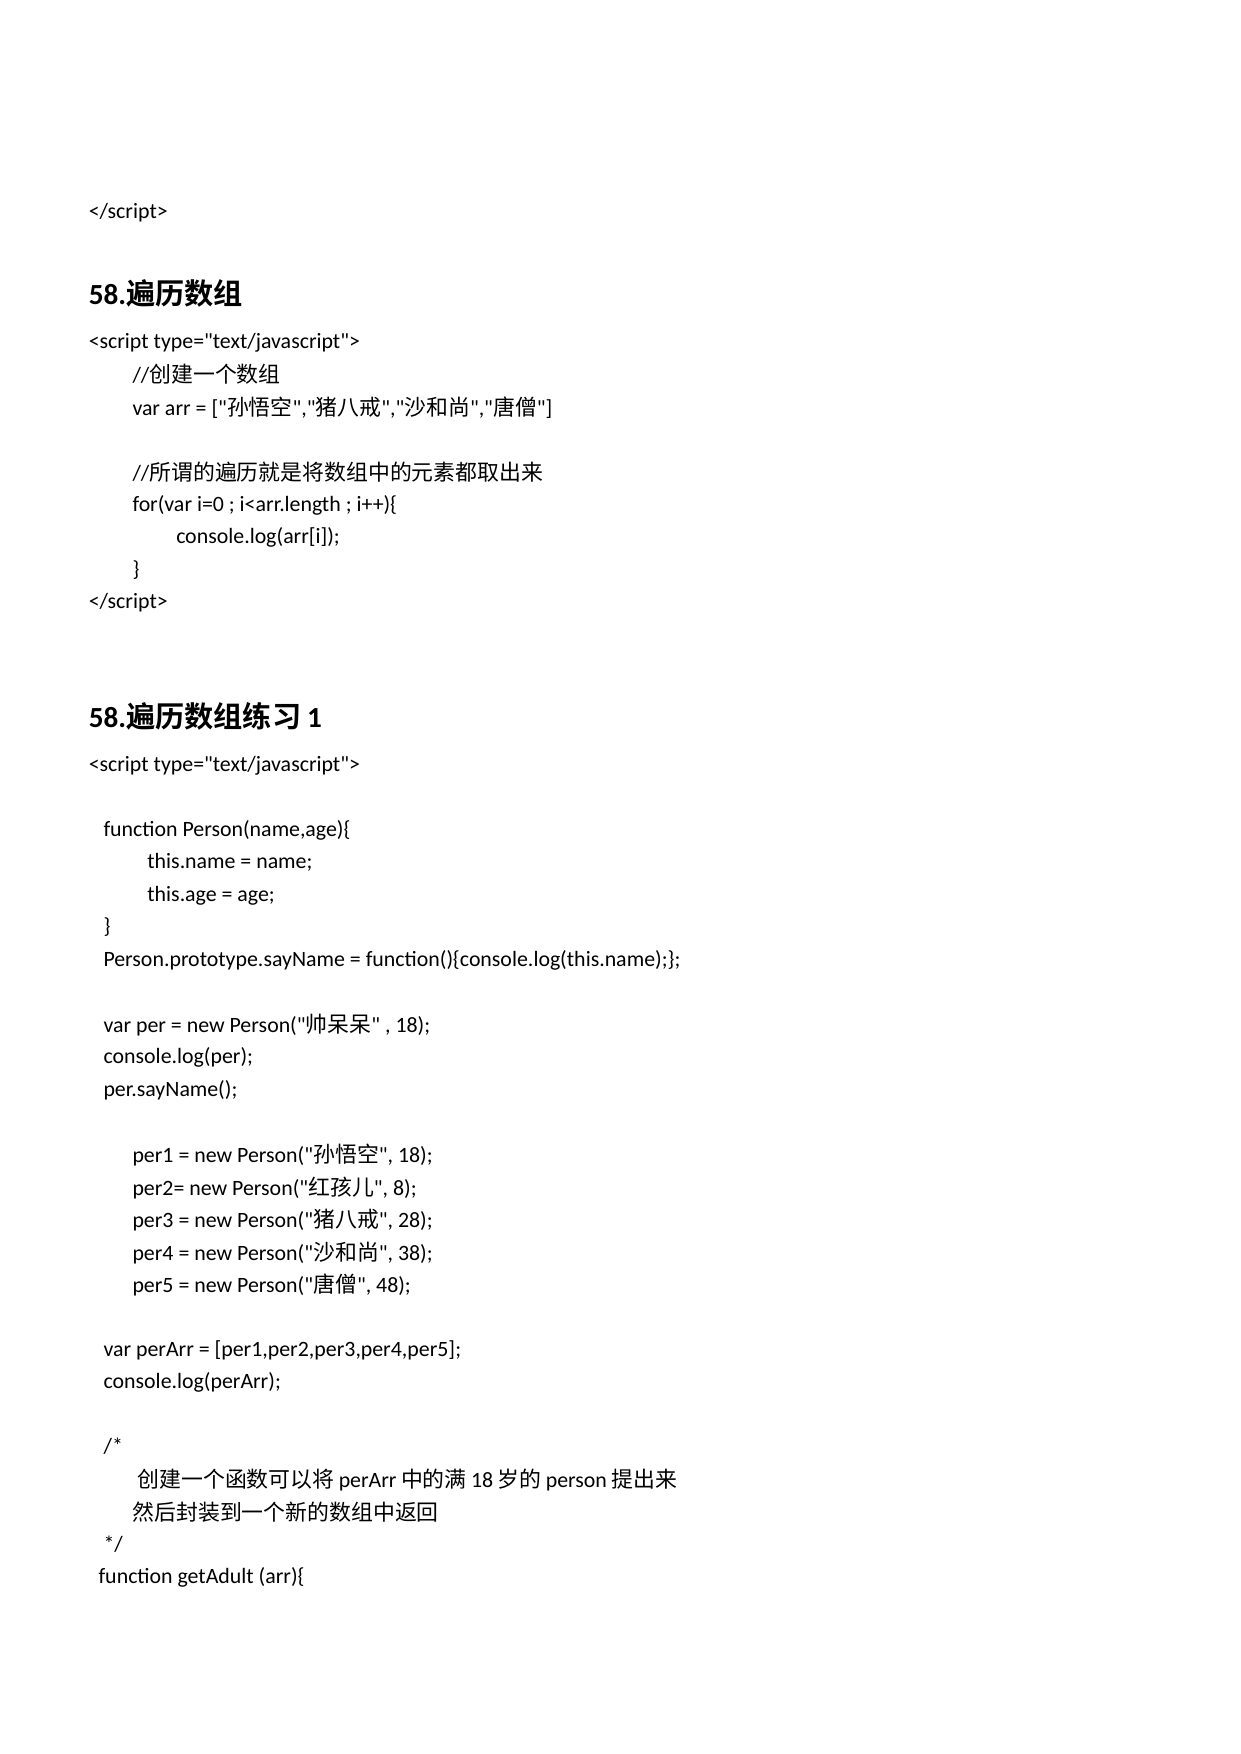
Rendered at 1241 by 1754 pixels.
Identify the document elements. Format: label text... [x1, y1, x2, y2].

list console.log(arr[i]); [88, 519, 1152, 552]
list Person.prototype.sayName = function(){console.log(this.name);}; [88, 942, 1152, 974]
list per2= new Person("红孩儿", 8); [88, 1169, 1152, 1202]
list this.name = name; [88, 844, 1152, 877]
list for(var i=0 ; i<arr.length ; i++){ [88, 487, 1152, 519]
list per5 = new Person("唐僧", 48); [88, 1267, 1152, 1299]
list console.log(perArr); [88, 1364, 1152, 1397]
list //创建一个数组 [88, 357, 1152, 389]
list } [88, 552, 1152, 584]
list 58.遍历数组 [88, 259, 1152, 324]
list </script> [88, 194, 1152, 227]
list <script type="text/javascript"> [88, 324, 1152, 357]
list </script> [88, 584, 1152, 617]
list 58.遍历数组练习1 [88, 682, 1152, 747]
list per.sayName(); [88, 1072, 1152, 1104]
list 创建一个函数可以将perArr中的满18岁的person提出来 [88, 1462, 1152, 1494]
list 然后封装到一个新的数组中返回 [88, 1494, 1152, 1527]
list //所谓的遍历就是将数组中的元素都取出来 [88, 454, 1152, 487]
list per3 = new Person("猪八戒", 28); [88, 1202, 1152, 1234]
list function Person(name,age){ [88, 812, 1152, 844]
list function getAdult (arr){ [88, 1559, 1152, 1592]
list /* [88, 1429, 1152, 1462]
list this.age = age; [88, 877, 1152, 909]
list per4 = new Person("沙和尚", 38); [88, 1234, 1152, 1267]
list console.log(per); [88, 1039, 1152, 1072]
list <script type="text/javascript"> [88, 747, 1152, 779]
list } [88, 909, 1152, 942]
list var per = new Person("帅呆呆" , 18); [88, 1007, 1152, 1039]
list var arr = ["孙悟空","猪八戒","沙和尚","唐僧"] [88, 389, 1152, 422]
list per1 = new Person("孙悟空", 18); [88, 1137, 1152, 1169]
list var perArr = [per1,per2,per3,per4,per5]; [88, 1332, 1152, 1364]
list */ [88, 1527, 1152, 1559]
